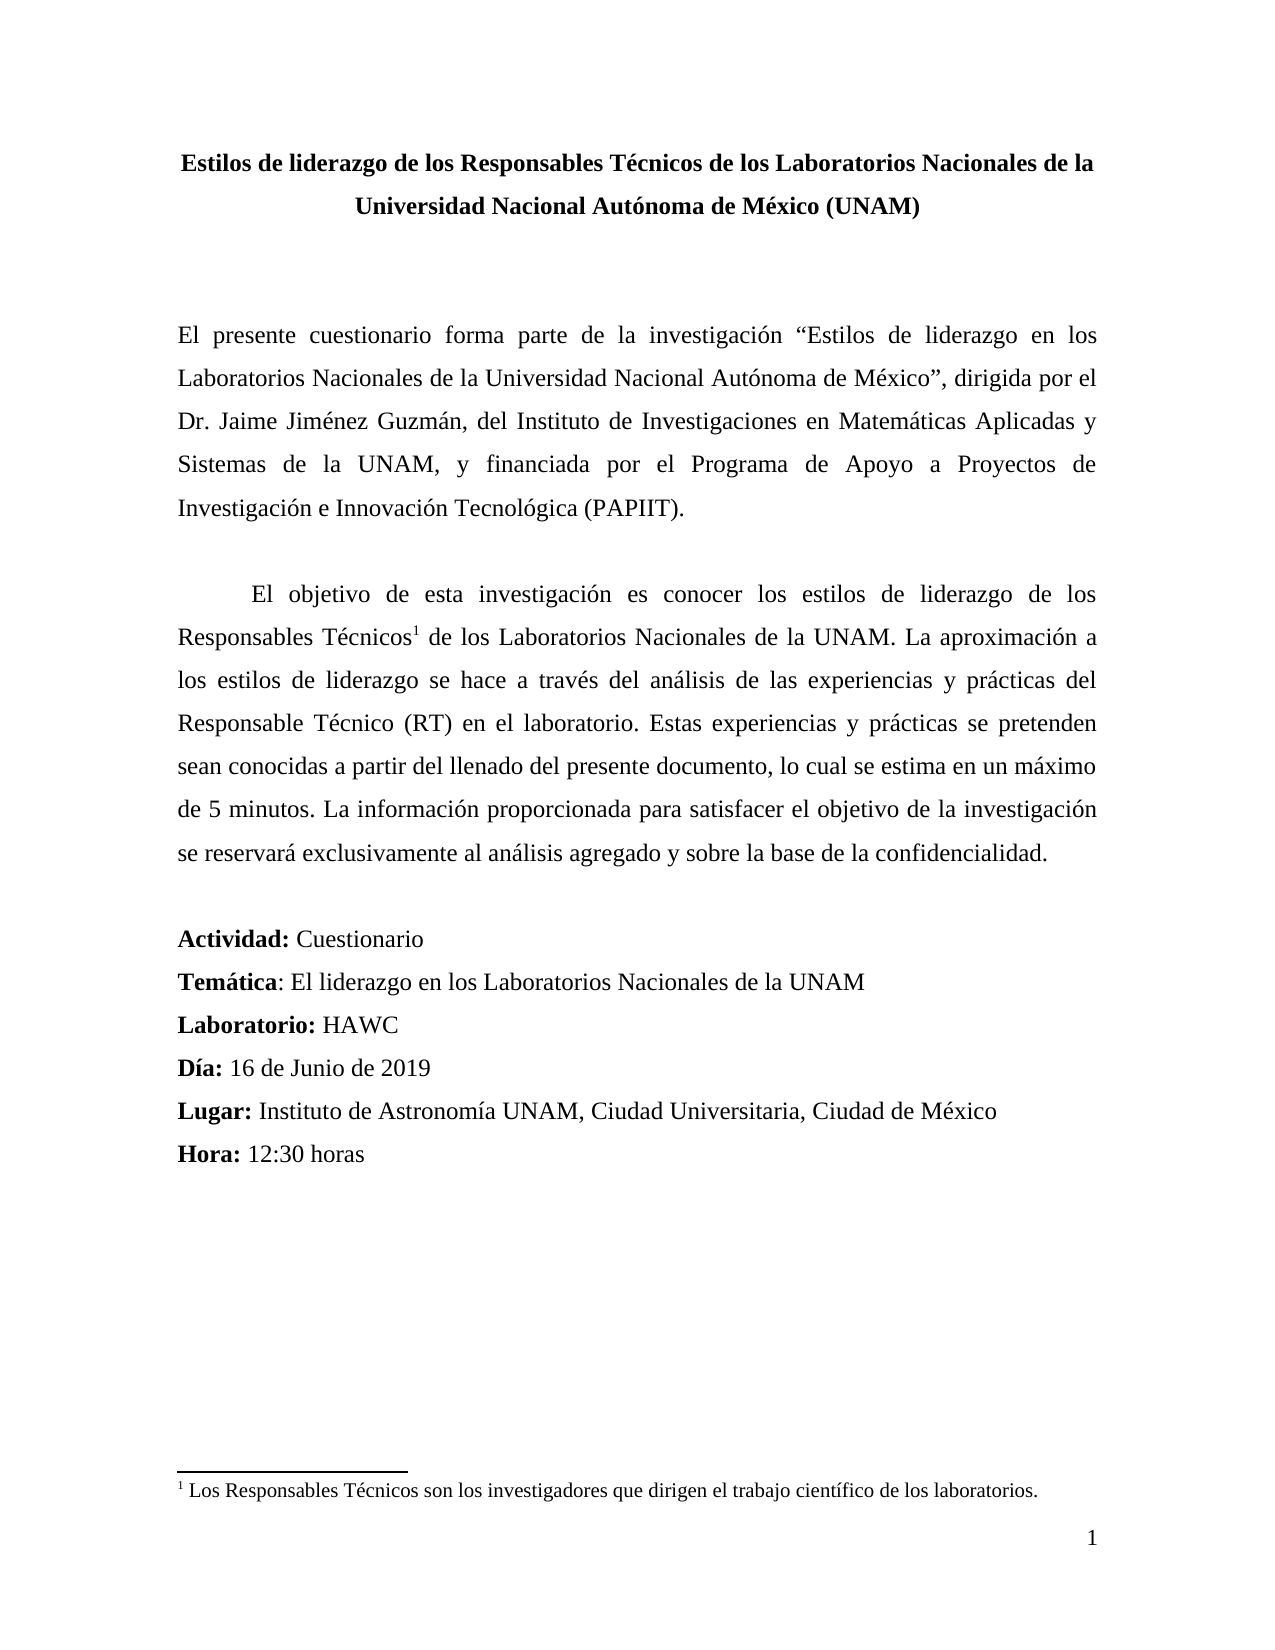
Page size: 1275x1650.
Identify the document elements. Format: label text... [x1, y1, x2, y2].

text Hora: 12:30 horas [177, 1139, 1098, 1168]
text El objetivo de esta investigación es conocer los estilos de liderazgo de los Responsables Técnicos de los Laboratorios Nacionales de la UNAM. La aproximación a los estilos de liderazgo se hace a través del análisis de las experiencias y prácticas del Responsable Técnico (RT) en el laboratorio. Estas experiencias y prácticas se pretenden sean conocidas a partir del llenado del presente documento, lo cual se estima en un máximo de 5 minutos. La información proporcionada para satisfacer el objetivo de la investigación se reservará exclusivamente al análisis agregado y sobre la base de la confidencialidad. [177, 579, 1098, 866]
text Laboratorio: HAWC [177, 1010, 1098, 1039]
text Estilos de liderazgo de los Responsables Técnicos de los Laboratorios Nacionales de la Universidad Nacional Autónoma de México (UNAM) [177, 148, 1098, 219]
text Actividad: Cuestionario [177, 924, 1098, 953]
text Día: 16 de Junio de 2019 [177, 1053, 1098, 1082]
text El presente cuestionario forma parte de la investigación “Estilos de liderazgo en los Laboratorios Nacionales de la Universidad Nacional Autónoma de México”, dirigida por el Dr. Jaime Jiménez Guzmán, del Instituto de Investigaciones en Matemáticas Aplicadas y Sistemas de la UNAM, y financiada por el Programa de Apoyo a Proyectos de Investigación e Innovación Tecnológica (PAPIIT). [177, 320, 1098, 521]
text Temática: El liderazgo en los Laboratorios Nacionales de la UNAM [177, 967, 1098, 996]
text Lugar: Instituto de Astronomía UNAM, Ciudad Universitaria, Ciudad de México [177, 1096, 1098, 1125]
